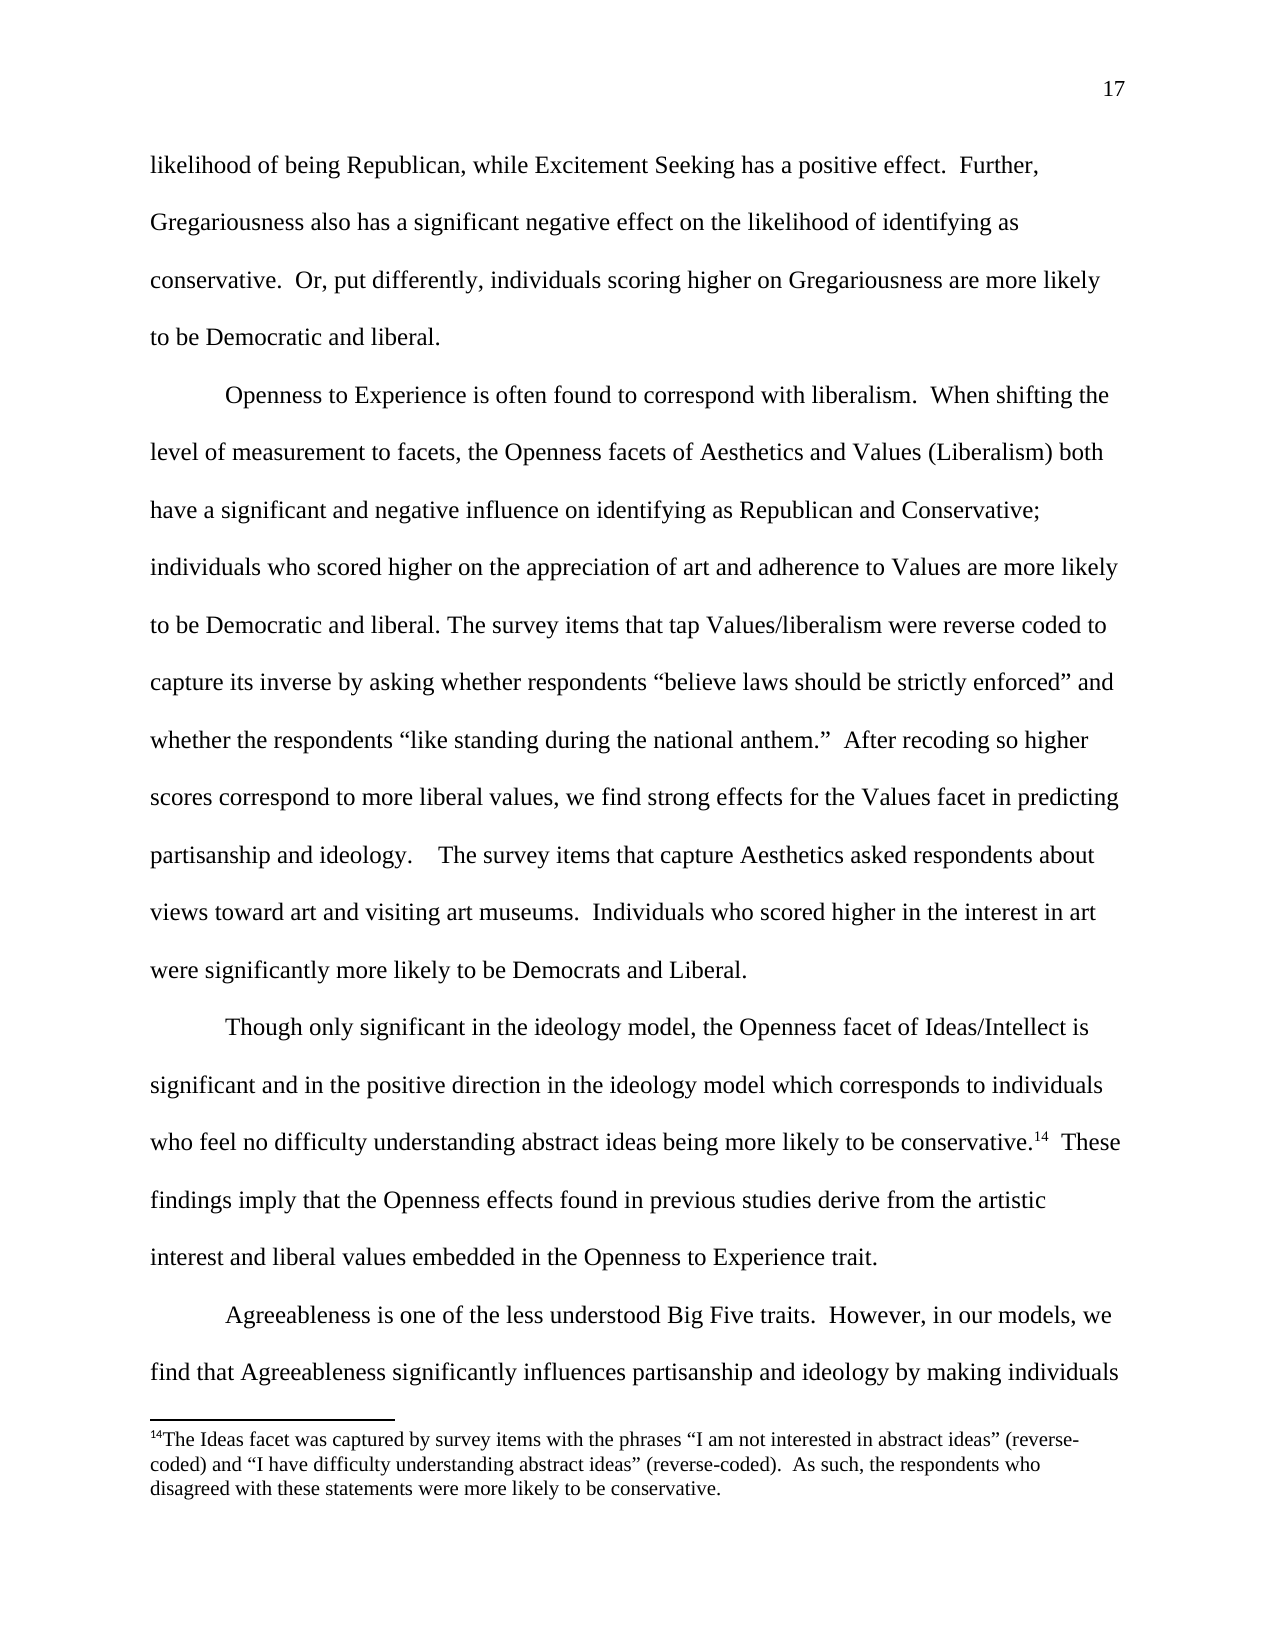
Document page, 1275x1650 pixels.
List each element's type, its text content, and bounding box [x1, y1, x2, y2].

text Openness to Experience is often found to correspond with liberalism. When shifting the level of measurement to facets, the Openness facets of Aesthetics and Values (Liberalism) both have a significant and negative influence on identifying as Republican and Conservative; individuals who scored higher on the appreciation of art and adherence to Values are more likely to be Democratic and liberal. The survey items that tap Values/liberalism were reverse coded to capture its inverse by asking whether respondents “believe laws should be strictly enforced” and whether the respondents “like standing during the national anthem.” After recoding so higher scores correspond to more liberal values, we find strong effects for the Values facet in predicting partisanship and ideology. The survey items that capture Aesthetics asked respondents about views toward art and visiting art museums. Individuals who scored higher in the interest in art were significantly more likely to be Democrats and Liberal. [150, 380, 1125, 984]
text Though only significant in the ideology model, the Openness facet of Ideas/Intellect is significant and in the positive direction in the ideology model which corresponds to individuals who feel no difficulty understanding abstract ideas being more likely to be conservative. These findings imply that the Openness effects found in previous studies derive from the artistic interest and liberal values embedded in the Openness to Experience trait. [150, 1012, 1125, 1271]
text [150, 150, 1125, 351]
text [150, 1300, 1125, 1386]
